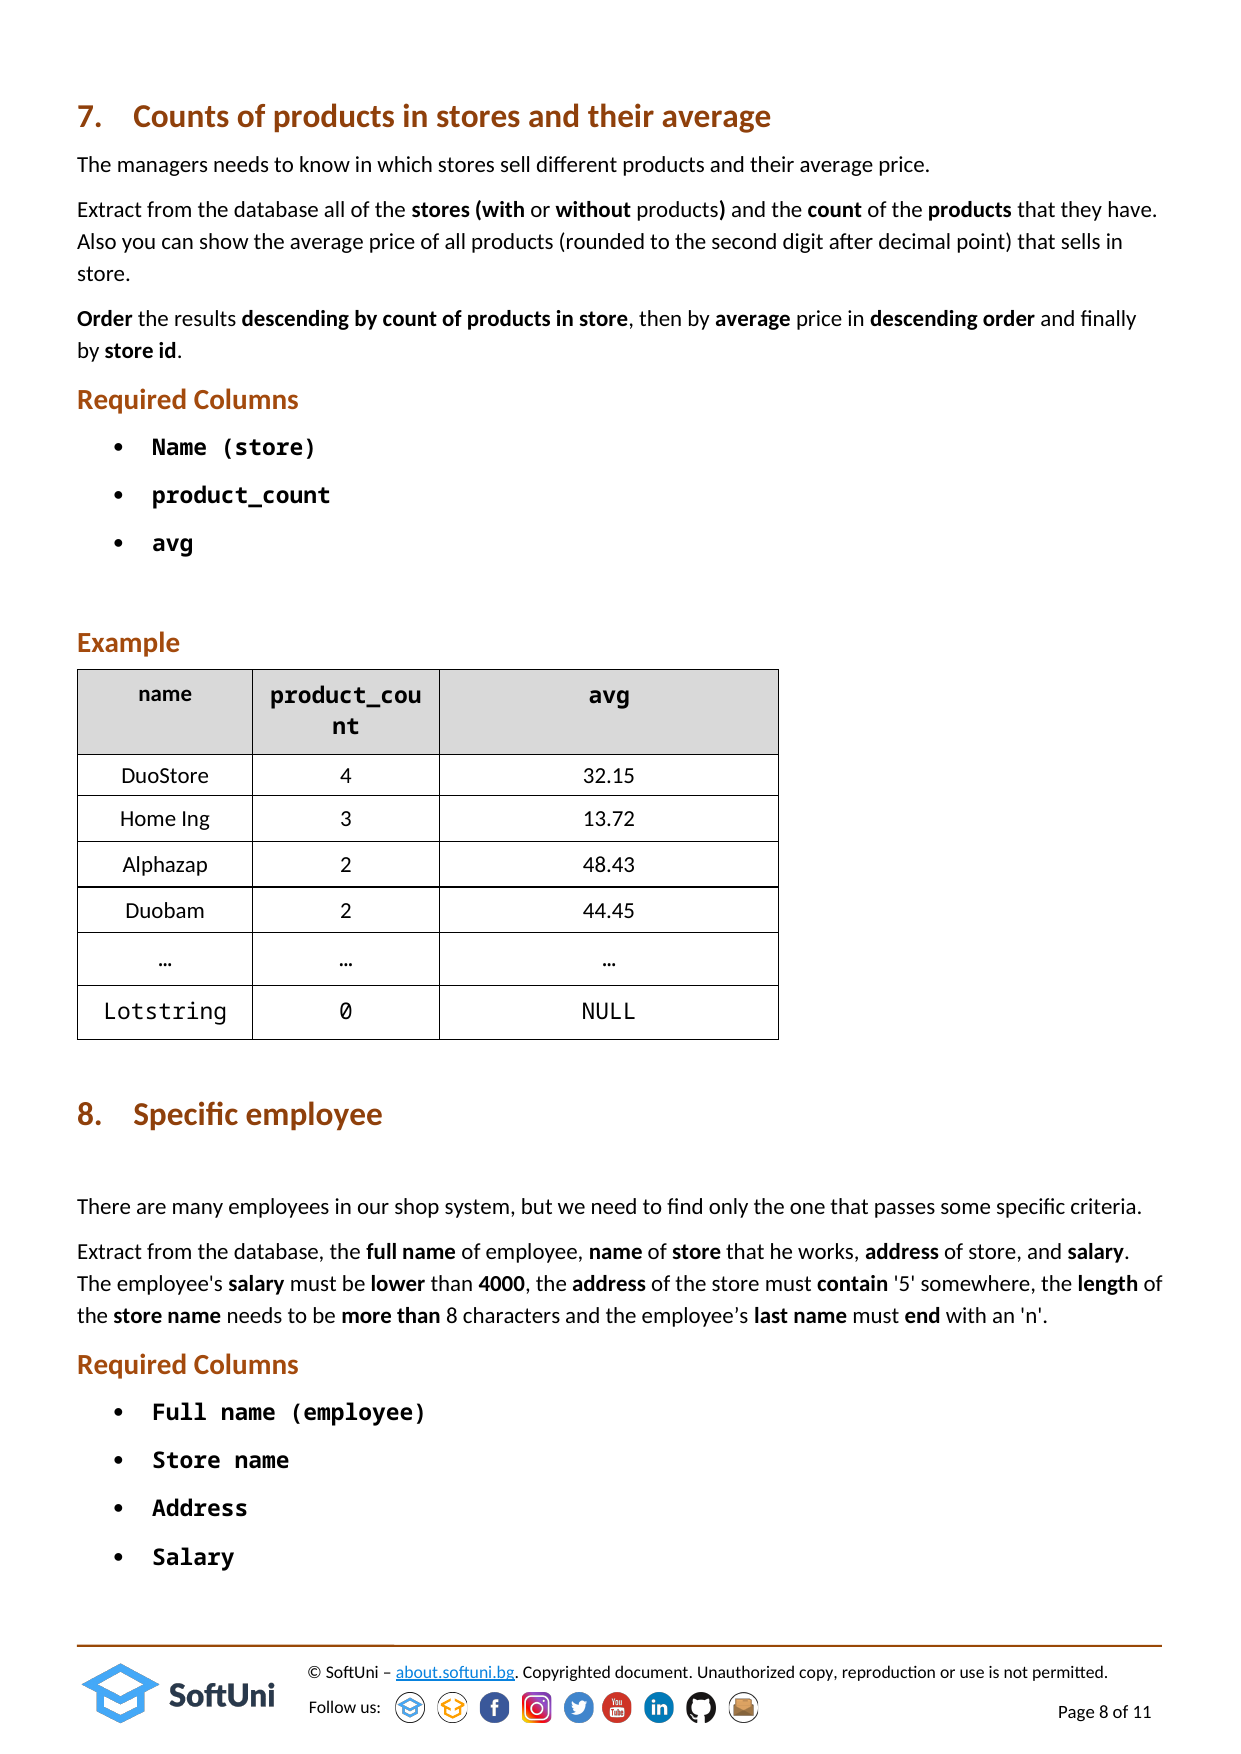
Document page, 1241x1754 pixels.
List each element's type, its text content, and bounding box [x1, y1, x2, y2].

table_cell 2 [253, 842, 439, 886]
table_cell Alphazap [78, 842, 252, 886]
text The managers needs to know in which stores sell different products and their average price. [77, 151, 1163, 178]
subtitle Example [77, 624, 1163, 660]
table_cell 0 [253, 986, 439, 1038]
table_cell NULL [440, 986, 778, 1038]
list avg [114, 527, 1163, 558]
subtitle Required Columns [77, 1346, 1163, 1382]
subtitle Counts of products in stores and their average [77, 95, 1163, 136]
list Store name [114, 1444, 1163, 1475]
table_header product_count [253, 670, 439, 754]
table_cell 2 [253, 888, 439, 932]
picture [644, 1692, 653, 1701]
table_cell … [440, 933, 778, 985]
table_cell 32.15 [440, 755, 778, 795]
picture [602, 1692, 632, 1723]
picture [644, 1714, 653, 1723]
list Full name (employee) [114, 1395, 1163, 1427]
subtitle Required Columns [77, 381, 1163, 417]
picture [395, 1692, 425, 1723]
table_cell Home Ing [78, 796, 252, 841]
table_cell 4 [253, 755, 439, 795]
table_cell Lotstring [78, 986, 252, 1038]
table_cell DuoStore [78, 755, 252, 795]
picture [728, 1692, 759, 1723]
table_cell 13.72 [440, 796, 778, 841]
picture [479, 1692, 510, 1723]
table_cell 44.45 [440, 888, 778, 932]
list Name (store) [114, 430, 1163, 462]
text Order the results descending by count of products in store, then by average price in descending order and finally by store id. [77, 304, 1163, 364]
picture [522, 1692, 552, 1723]
list product_count [114, 479, 1163, 510]
text Extract from the database, the full name of employee, name of store that he works, address of store, and salary. The employee's salary must be lower than 4000, the address of the store must contain '5' somewhere, the length of the store name needs to be more than 8 characters and the employee’s last name must end with an 'n'. [77, 1237, 1163, 1329]
picture [686, 1692, 716, 1723]
list Address [114, 1492, 1163, 1523]
text There are many employees in our shop system, but we need to find only the one that passes some specific criteria. [77, 1192, 1163, 1220]
table_cell Duobam [78, 888, 252, 932]
table_cell … [253, 933, 439, 985]
table_header name [78, 670, 252, 754]
list Salary [114, 1541, 1163, 1572]
picture [665, 1714, 674, 1723]
subtitle Specific employee [77, 1093, 1163, 1133]
picture [658, 1705, 667, 1714]
picture [564, 1692, 594, 1723]
text Extract from the database all of the stores (with or without products) and the count of the products that they have. Also you can show the average price of all products (rounded to the second digit after decimal point) that sells in store. [77, 195, 1163, 288]
table_cell 48.43 [440, 842, 778, 886]
table_header avg [440, 670, 778, 754]
picture [437, 1692, 468, 1723]
picture [75, 1658, 281, 1729]
picture [665, 1692, 674, 1701]
table_cell 3 [253, 796, 439, 841]
table_cell … [78, 933, 252, 985]
